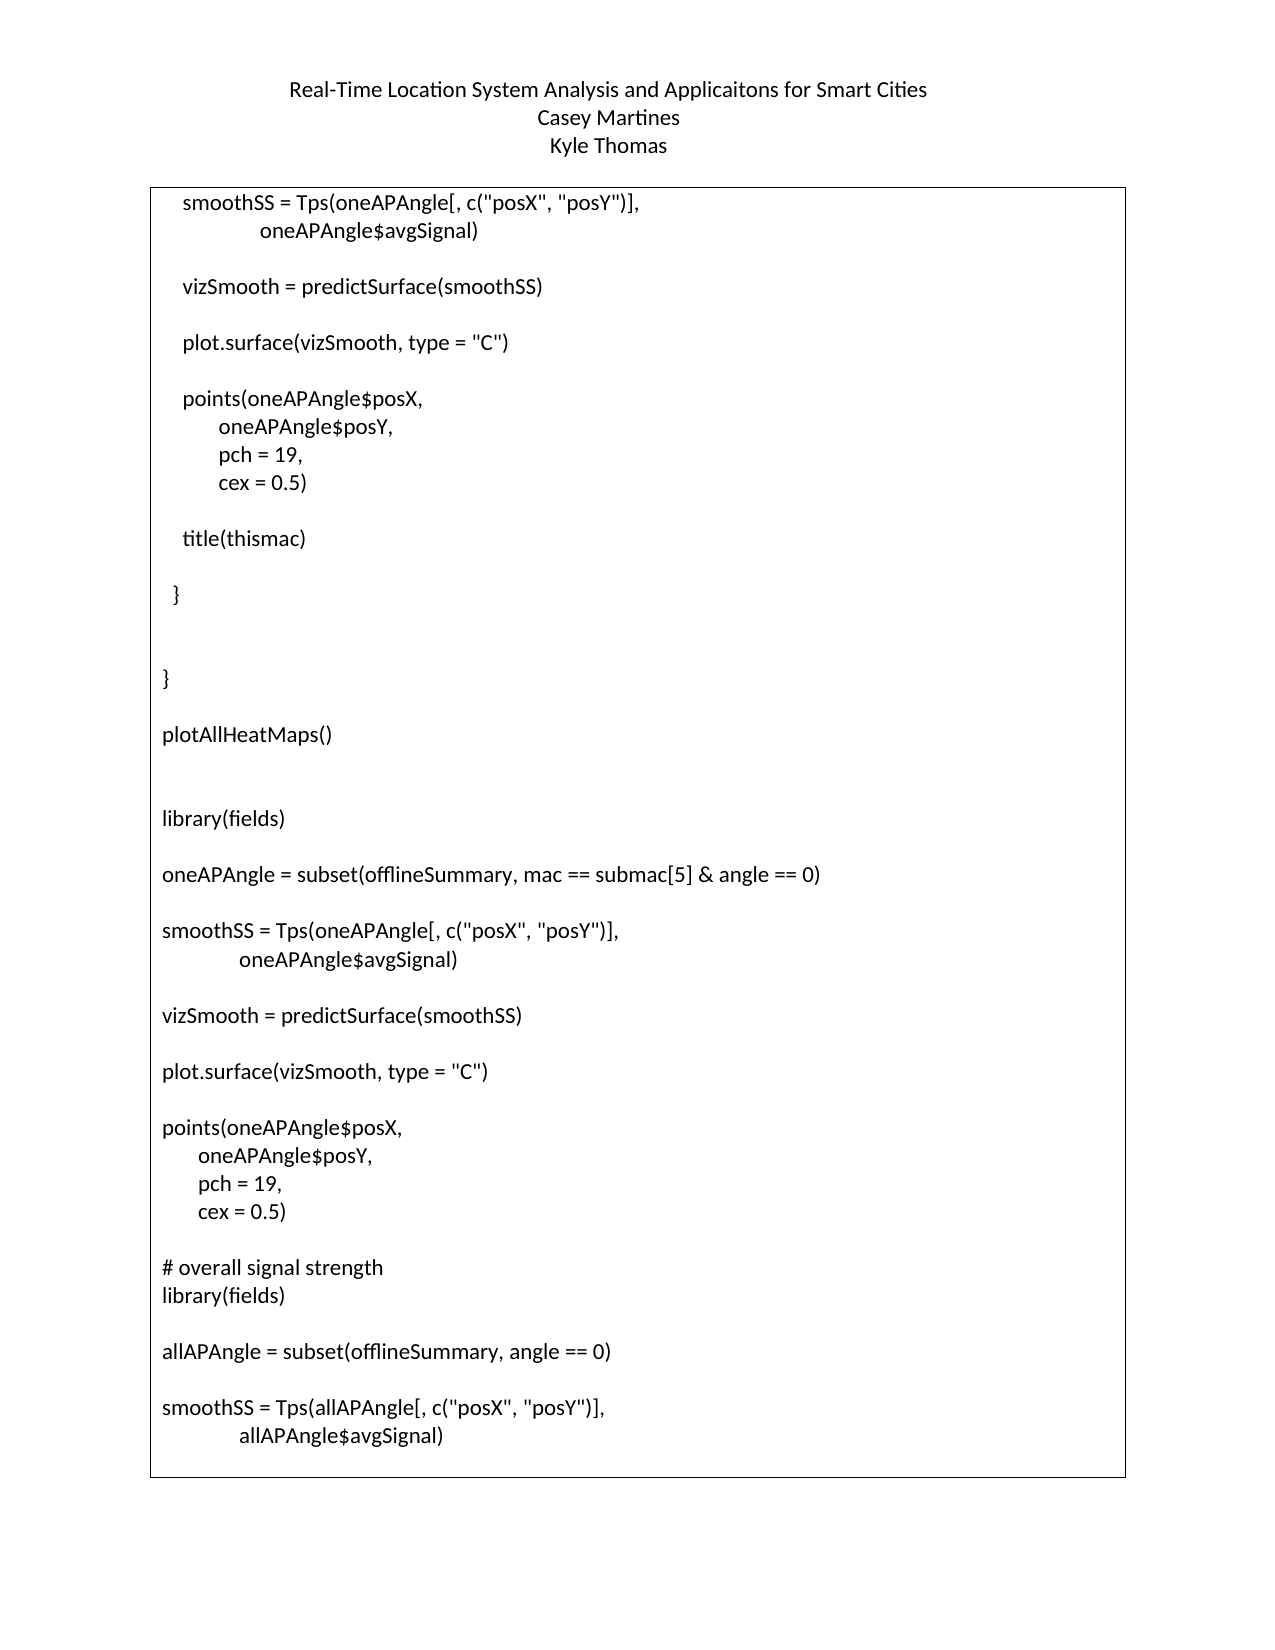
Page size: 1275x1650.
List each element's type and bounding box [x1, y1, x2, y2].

table_header [151, 188, 1125, 1477]
